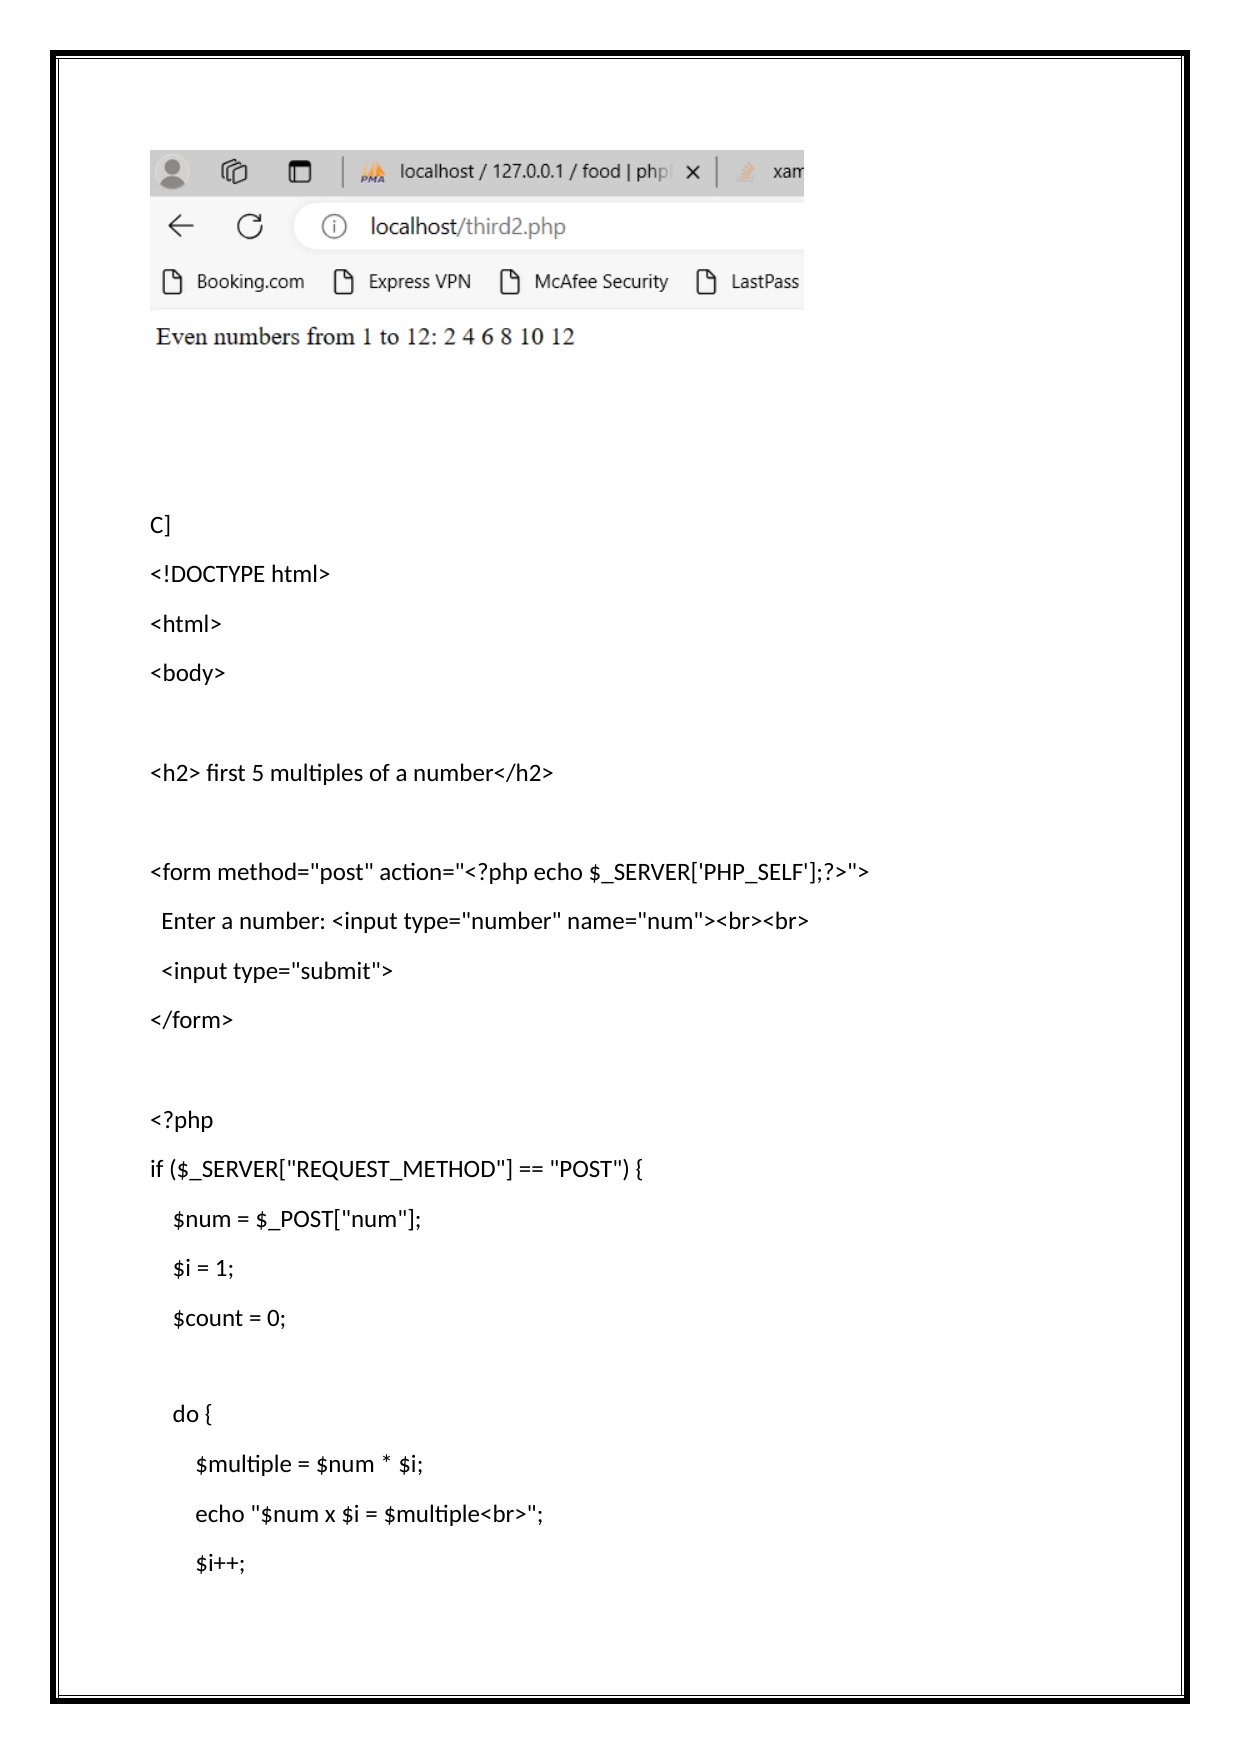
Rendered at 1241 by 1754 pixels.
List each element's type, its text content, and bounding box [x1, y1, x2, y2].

text <input type="submit"> [150, 955, 1090, 986]
text $count = 0; [150, 1302, 1090, 1333]
picture [150, 150, 804, 490]
text do { [150, 1399, 1090, 1429]
text $multiple = $num * $i; [150, 1448, 1090, 1479]
text C] [150, 509, 1090, 539]
text if ($_SERVER["REQUEST_METHOD"] == "POST") { [150, 1153, 1090, 1184]
text echo "$num x $i = $multiple<br>"; [150, 1498, 1090, 1528]
text <form method="post" action="<?php echo $_SERVER['PHP_SELF'];?>"> [150, 856, 1090, 886]
text <!DOCTYPE html> [150, 558, 1090, 589]
text </form> [150, 1005, 1090, 1035]
text Enter a number: <input type="number" name="num"><br><br> [150, 906, 1090, 936]
text $num = $_POST["num"]; [150, 1203, 1090, 1233]
text <body> [150, 658, 1090, 688]
text $i = 1; [150, 1253, 1090, 1283]
text $i++; [150, 1547, 1090, 1578]
text <?php [150, 1104, 1090, 1134]
text <h2> first 5 multiples of a number</h2> [150, 757, 1090, 787]
text <html> [150, 608, 1090, 638]
